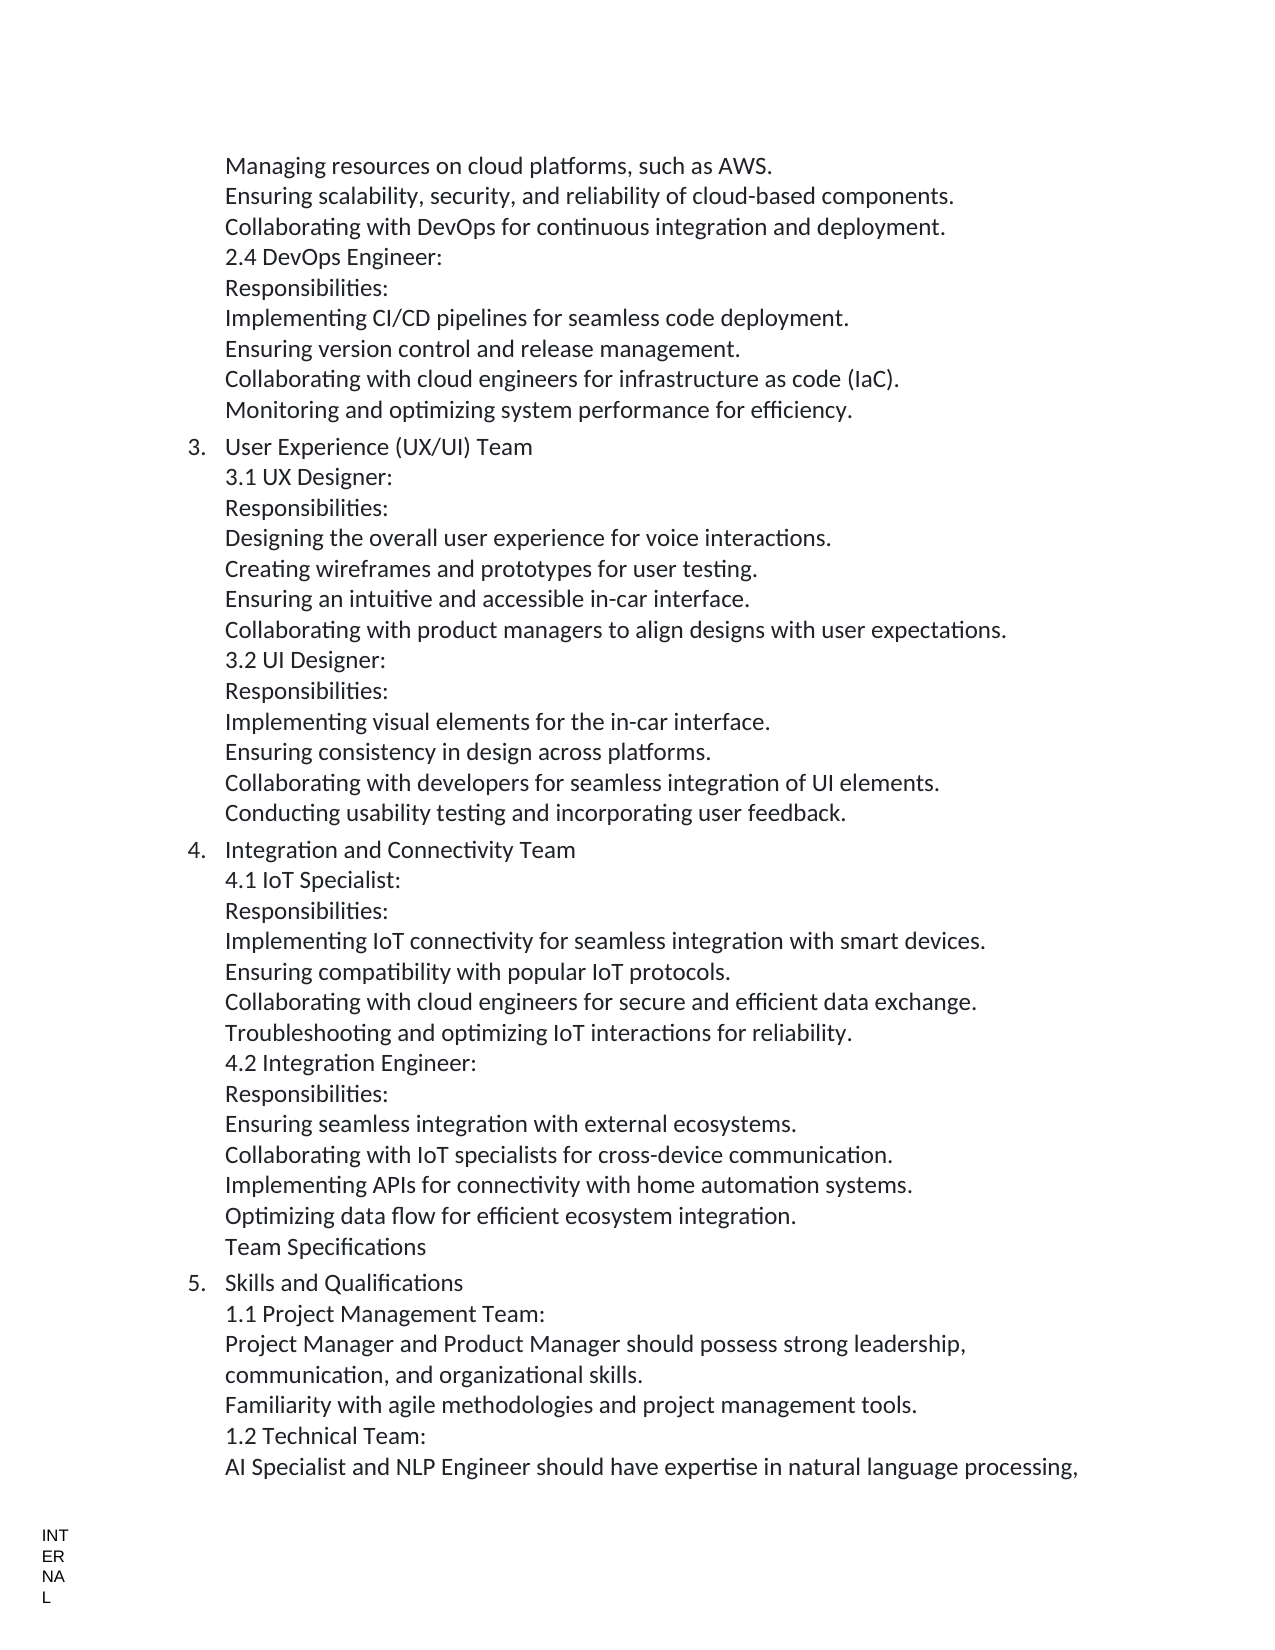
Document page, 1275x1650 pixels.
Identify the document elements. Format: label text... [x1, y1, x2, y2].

list User Experience (UX/UI) Team 3.1 UX Designer: Responsibilities: Designing the overall user experience for voice interactions. Creating wireframes and prototypes for user testing. Ensuring an intuitive and accessible in-car interface. Collaborating with product managers to align designs with user expectations. 3.2 UI Designer: Responsibilities: Implementing visual elements for the in-car interface. Ensuring consistency in design across platforms. Collaborating with developers for seamless integration of UI elements. Conducting usability testing and incorporating user feedback. [187, 431, 1125, 828]
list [187, 1267, 1125, 1481]
list Integration and Connectivity Team 4.1 IoT Specialist: Responsibilities: Implementing IoT connectivity for seamless integration with smart devices. Ensuring compatibility with popular IoT protocols. Collaborating with cloud engineers for secure and efficient data exchange. Troubleshooting and optimizing IoT interactions for reliability. 4.2 Integration Engineer: Responsibilities: Ensuring seamless integration with external ecosystems. Collaborating with IoT specialists for cross-device communication. Implementing APIs for connectivity with home automation systems. Optimizing data flow for efficient ecosystem integration. Team Specifications [187, 834, 1125, 1261]
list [187, 150, 1125, 425]
